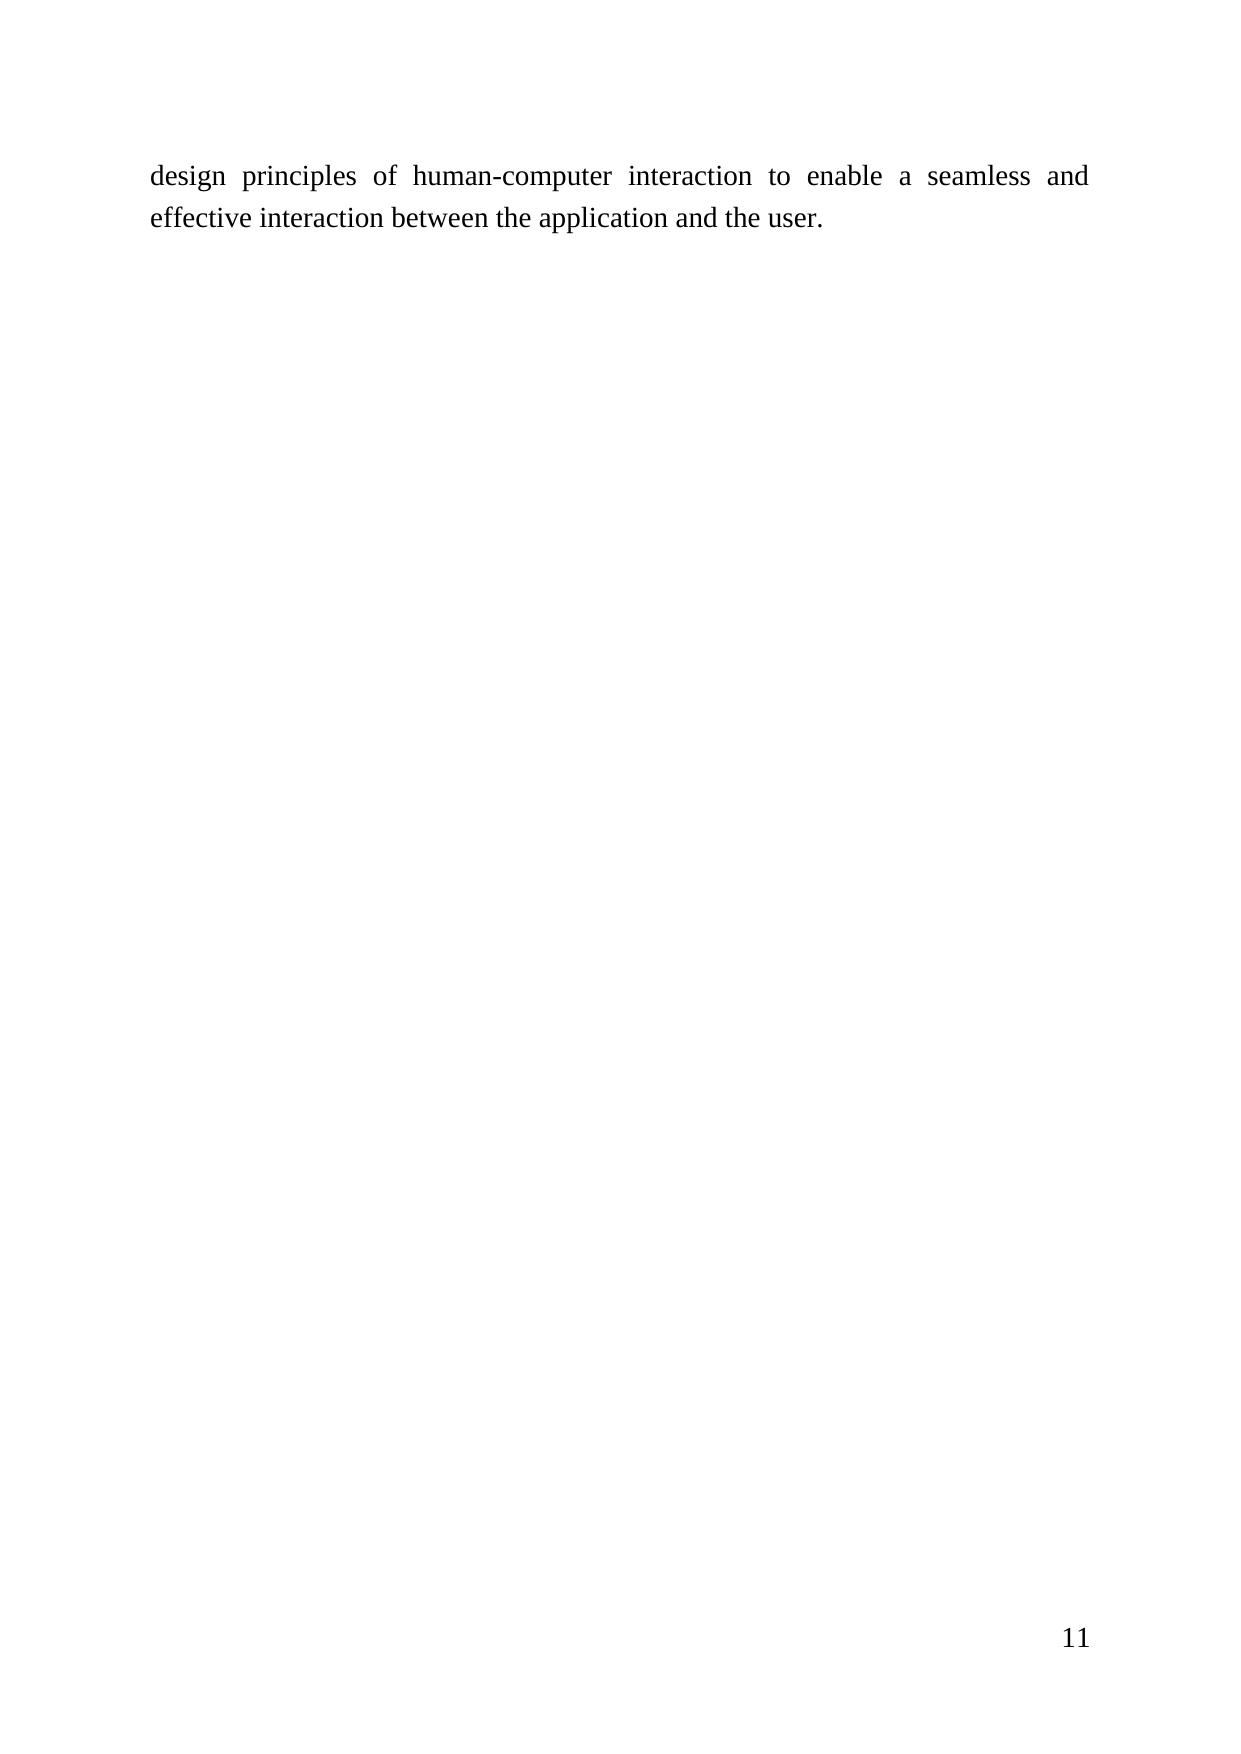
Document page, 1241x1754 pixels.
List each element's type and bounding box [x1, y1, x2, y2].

text [150, 150, 1090, 233]
